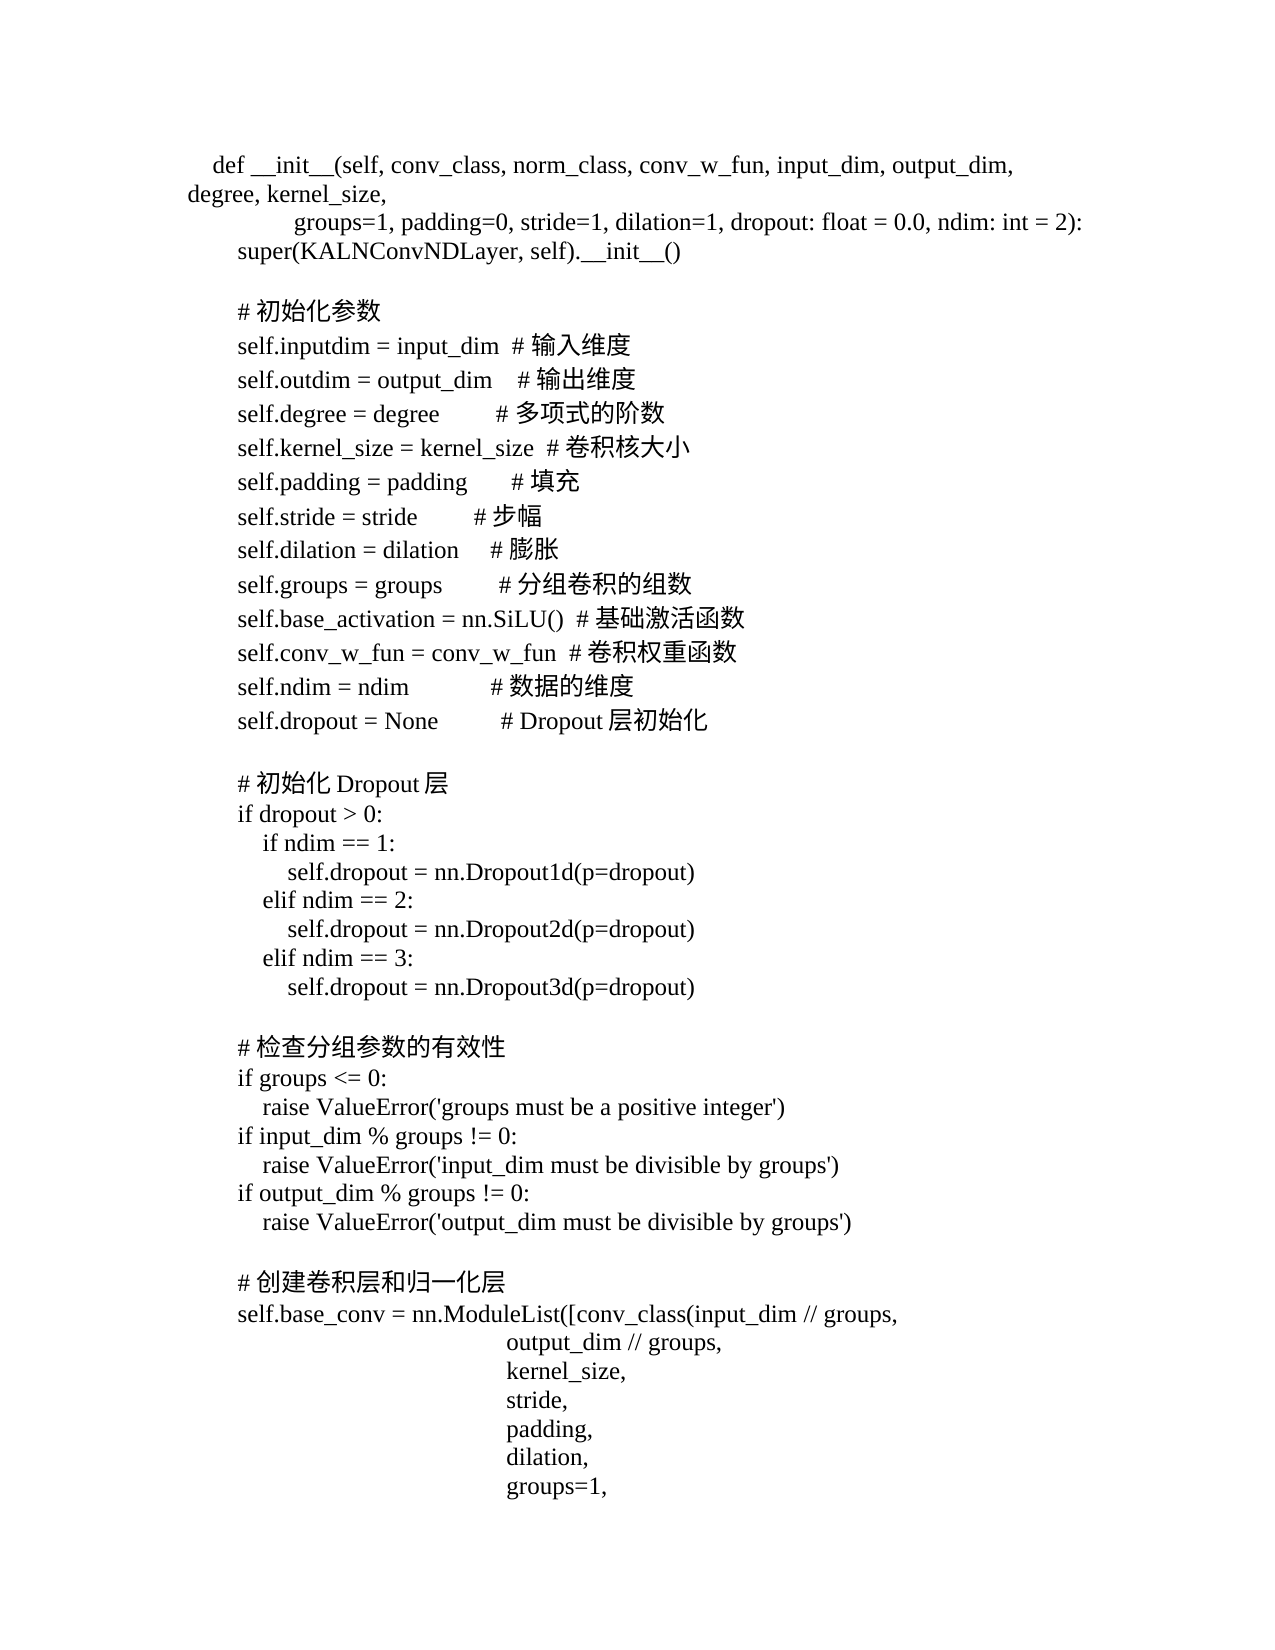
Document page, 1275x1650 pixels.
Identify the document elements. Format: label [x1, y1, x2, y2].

text [187, 150, 1087, 1500]
